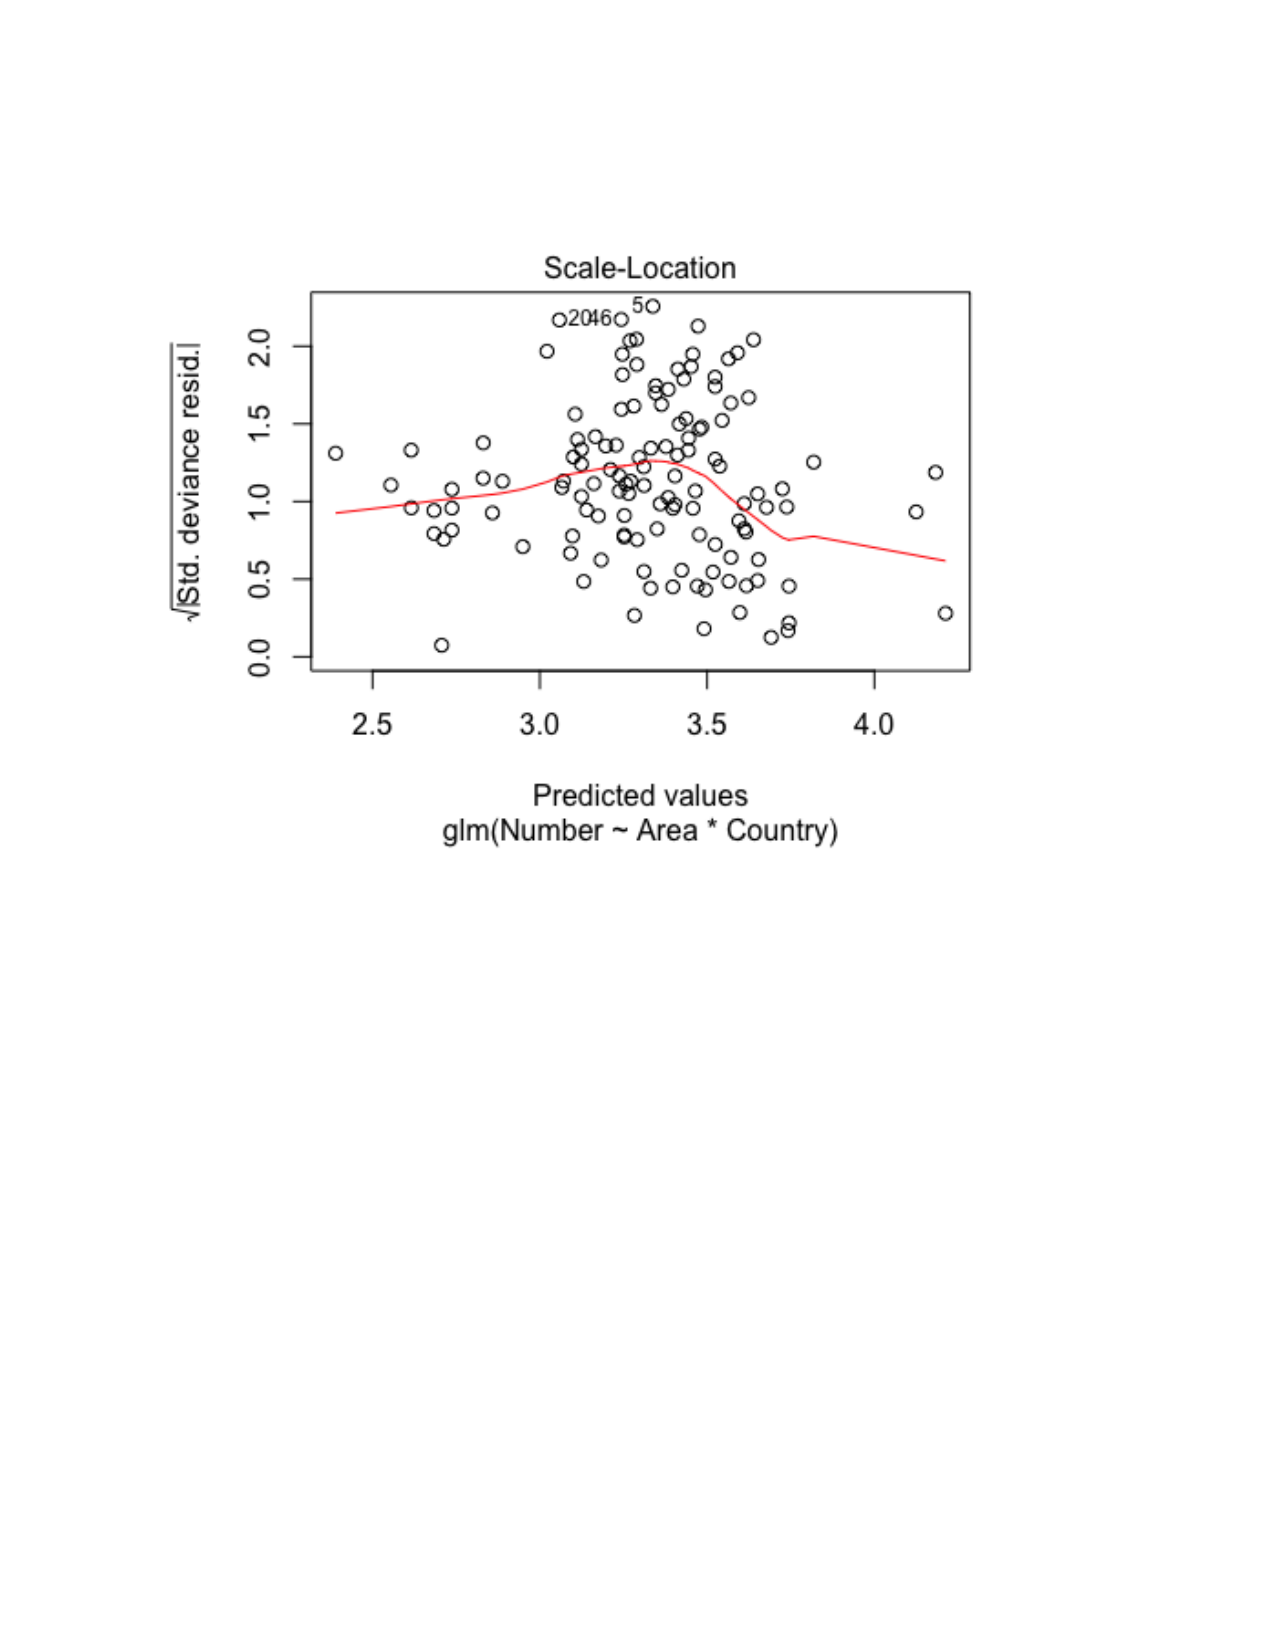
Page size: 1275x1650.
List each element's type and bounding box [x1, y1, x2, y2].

picture [168, 150, 1044, 850]
